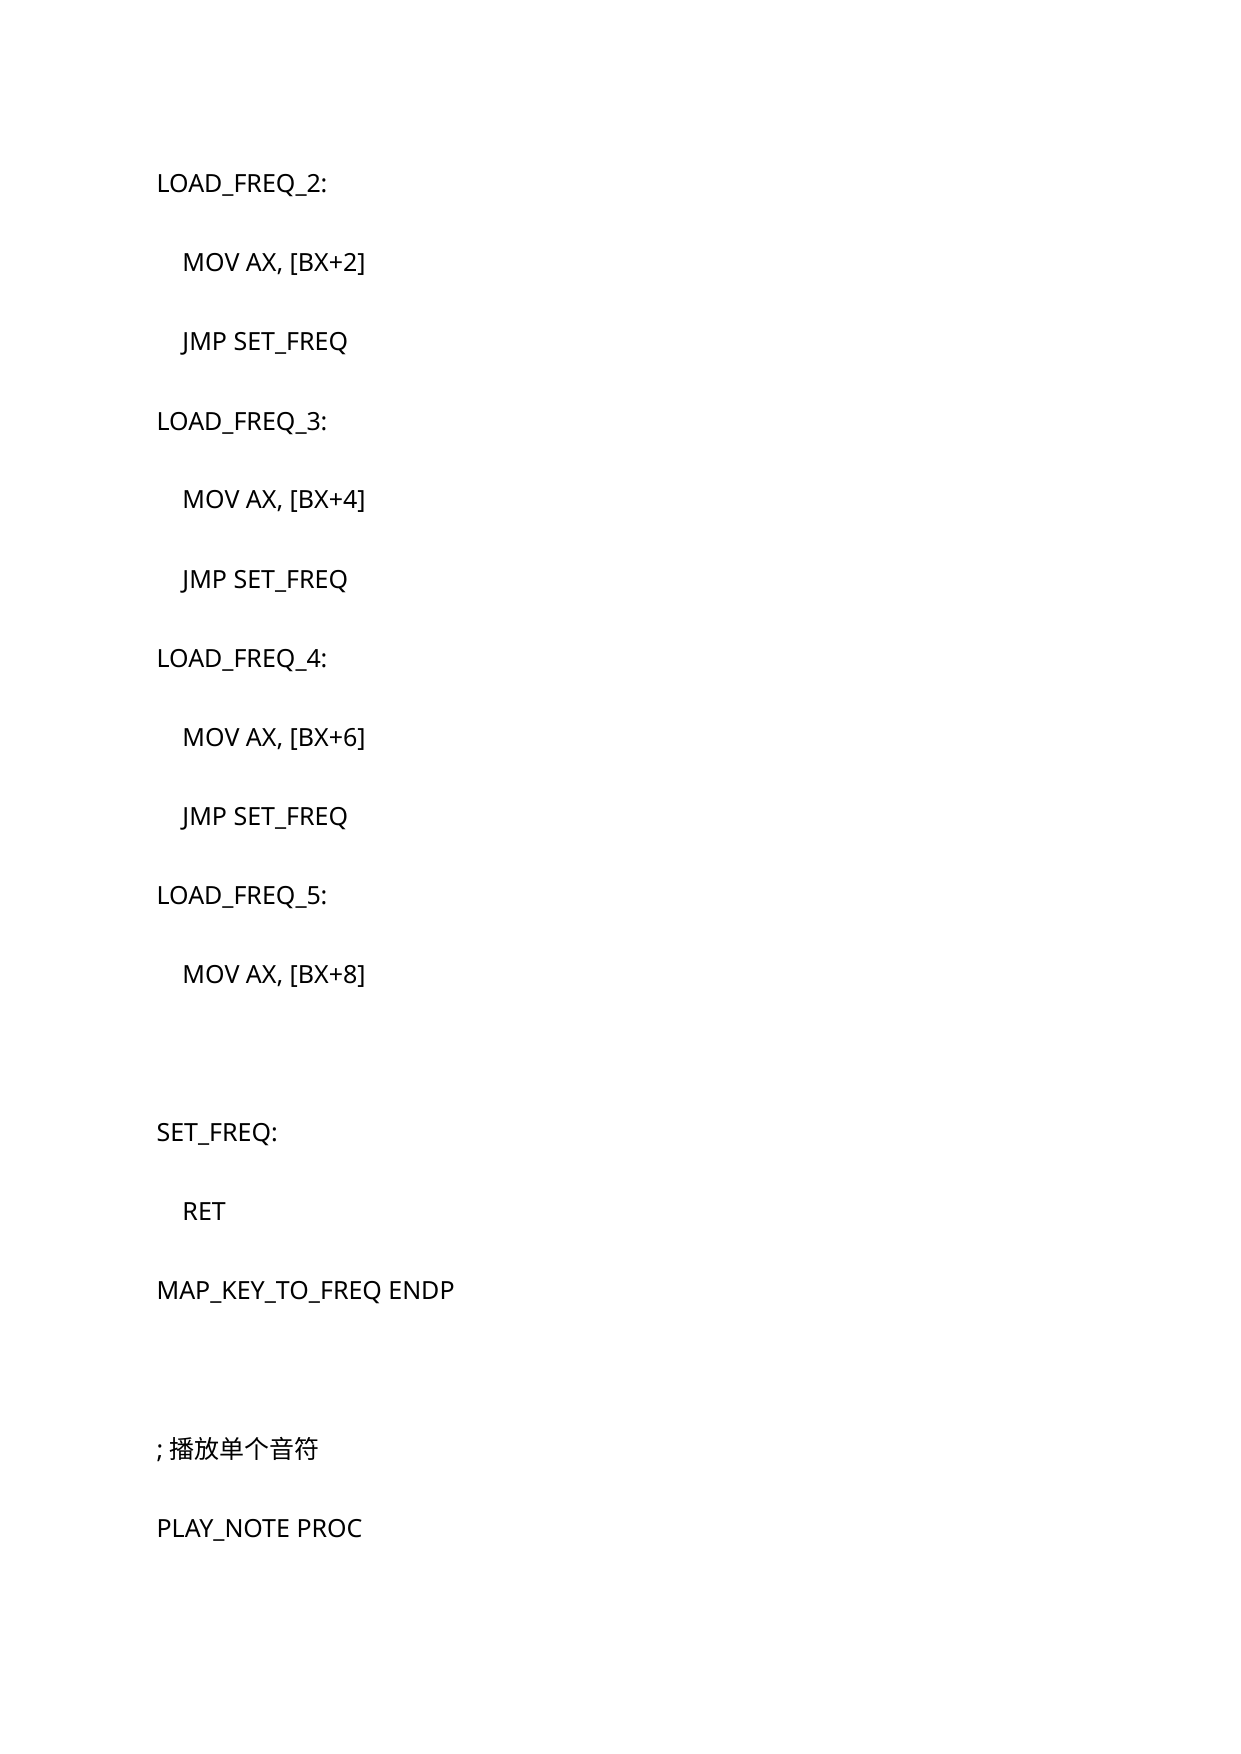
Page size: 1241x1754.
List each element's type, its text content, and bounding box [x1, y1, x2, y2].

text LOAD_FREQ_3: [156, 386, 1074, 454]
text LOAD_FREQ_4: [156, 624, 1074, 691]
text LOAD_FREQ_2: [156, 149, 1074, 217]
text MOV AX, [BX+2] [156, 228, 1074, 296]
text RET [156, 1177, 1074, 1244]
text LOAD_FREQ_5: [156, 861, 1074, 928]
text MAP_KEY_TO_FREQ ENDP [156, 1256, 1074, 1324]
text MOV AX, [BX+6] [156, 703, 1074, 770]
text JMP SET_FREQ [156, 544, 1074, 612]
text SET_FREQ: [156, 1098, 1074, 1166]
text MOV AX, [BX+8] [156, 940, 1074, 1007]
text MOV AX, [BX+4] [156, 466, 1074, 533]
text PLAY_NOTE PROC [156, 1494, 1074, 1561]
text ; 播放单个音符 [156, 1414, 1074, 1482]
text JMP SET_FREQ [156, 782, 1074, 849]
text JMP SET_FREQ [156, 307, 1074, 375]
